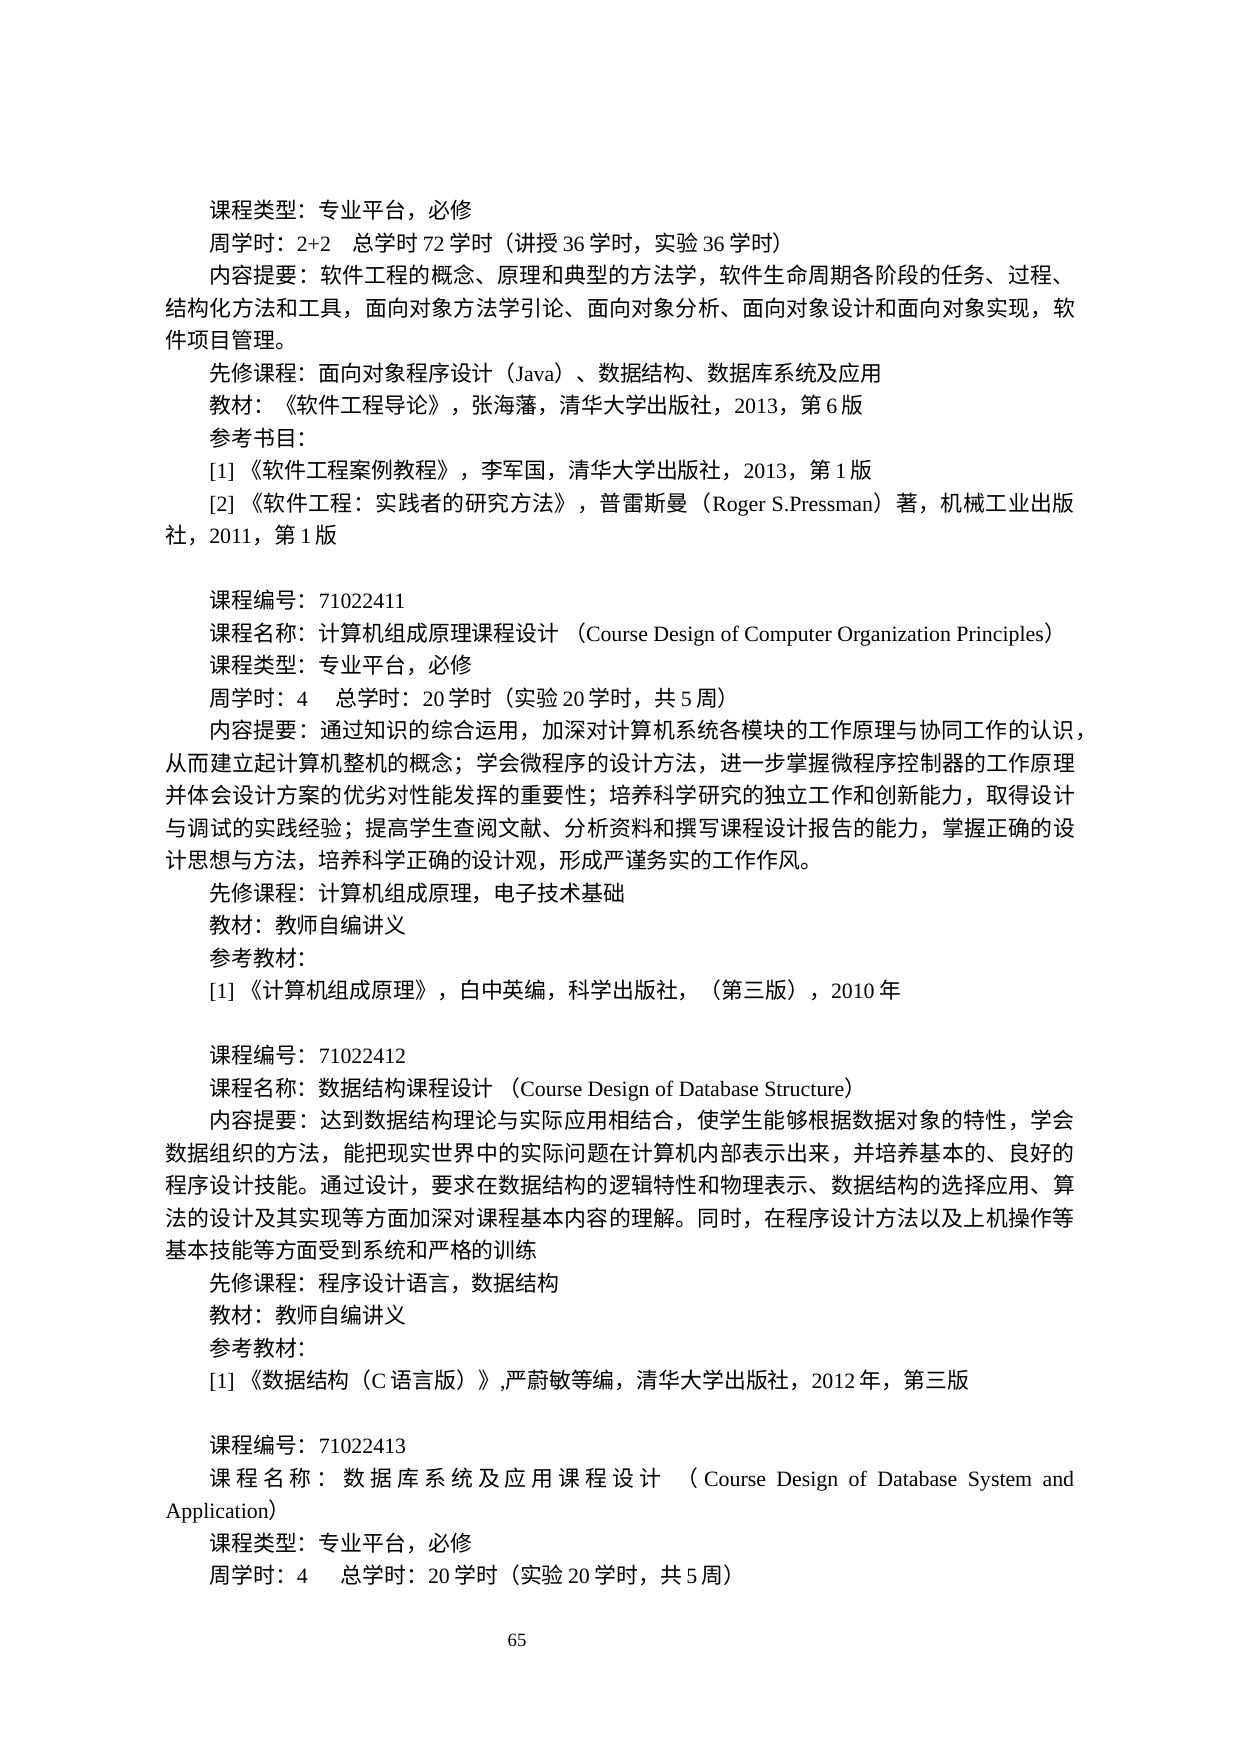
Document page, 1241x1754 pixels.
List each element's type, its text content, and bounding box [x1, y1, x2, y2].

text [2] 《软件工程：实践者的研究方法》，普雷斯曼（Roger S.Pressman）著，机械工业出版社，2011，第1版 [165, 486, 1075, 551]
text 教材：《软件工程导论》，张海藩，清华大学出版社，2013，第6版 [165, 388, 1075, 421]
text [1] 《软件工程案例教程》，李军国，清华大学出版社，2013，第1版 [165, 453, 1075, 486]
text [1] 《数据结构（C语言版）》,严蔚敏等编，清华大学出版社，2012年，第三版 [165, 1363, 1075, 1396]
text 课程类型：专业平台，必修 [165, 1526, 1075, 1558]
text 周学时：2+2 总学时72学时（讲授36学时，实验36学时） [165, 226, 1075, 258]
text 课程名称：数据结构课程设计 （Course Design of Database Structure） [165, 1071, 1075, 1103]
text 先修课程：面向对象程序设计（Java）、数据结构、数据库系统及应用 [165, 356, 1075, 388]
text 先修课程：计算机组成原理，电子技术基础 [165, 876, 1075, 908]
text 周学时：4 总学时：20学时（实验20学时，共5周） [165, 1558, 1075, 1591]
text [1] 《计算机组成原理》，白中英编，科学出版社，（第三版），2010年 [165, 973, 1075, 1006]
text 课程编号：71022413 [165, 1428, 1075, 1461]
text 周学时：4 总学时：20学时（实验20学时，共5周） [165, 681, 1075, 713]
text 教材：教师自编讲义 [165, 908, 1075, 941]
text 内容提要：达到数据结构理论与实际应用相结合，使学生能够根据数据对象的特性，学会数据组织的方法，能把现实世界中的实际问题在计算机内部表示出来，并培养基本的、良好的程序设计技能。通过设计，要求在数据结构的逻辑特性和物理表示、数据结构的选择应用、算法的设计及其实现等方面加深对课程基本内容的理解。同时，在程序设计方法以及上机操作等基本技能等方面受到系统和严格的训练 [165, 1103, 1075, 1266]
text 课程类型：专业平台，必修 [165, 193, 1075, 226]
text 课程类型：专业平台，必修 [165, 648, 1075, 681]
text 课程名称：计算机组成原理课程设计 （Course Design of Computer Organization Principles） [165, 616, 1075, 648]
text 课程编号：71022412 [165, 1038, 1075, 1071]
text 内容提要：软件工程的概念、原理和典型的方法学，软件生命周期各阶段的任务、过程、结构化方法和工具，面向对象方法学引论、面向对象分析、面向对象设计和面向对象实现，软件项目管理。 [165, 258, 1075, 356]
text 内容提要：通过知识的综合运用，加深对计算机系统各模块的工作原理与协同工作的认识，从而建立起计算机整机的概念；学会微程序的设计方法，进一步掌握微程序控制器的工作原理，并体会设计方案的优劣对性能发挥的重要性；培养科学研究的独立工作和创新能力，取得设计与调试的实践经验；提高学生查阅文献、分析资料和撰写课程设计报告的能力，掌握正确的设计思想与方法，培养科学正确的设计观，形成严谨务实的工作作风。 [165, 713, 1075, 876]
text 参考书目： [165, 421, 1075, 453]
text 课程名称：数据库系统及应用课程设计 （Course Design of Database System and Application） [165, 1461, 1075, 1526]
text 课程编号：71022411 [165, 583, 1075, 616]
text 参考教材： [165, 1331, 1075, 1363]
text 参考教材： [165, 941, 1075, 973]
text 教材：教师自编讲义 [165, 1298, 1075, 1331]
text 先修课程：程序设计语言，数据结构 [165, 1266, 1075, 1298]
